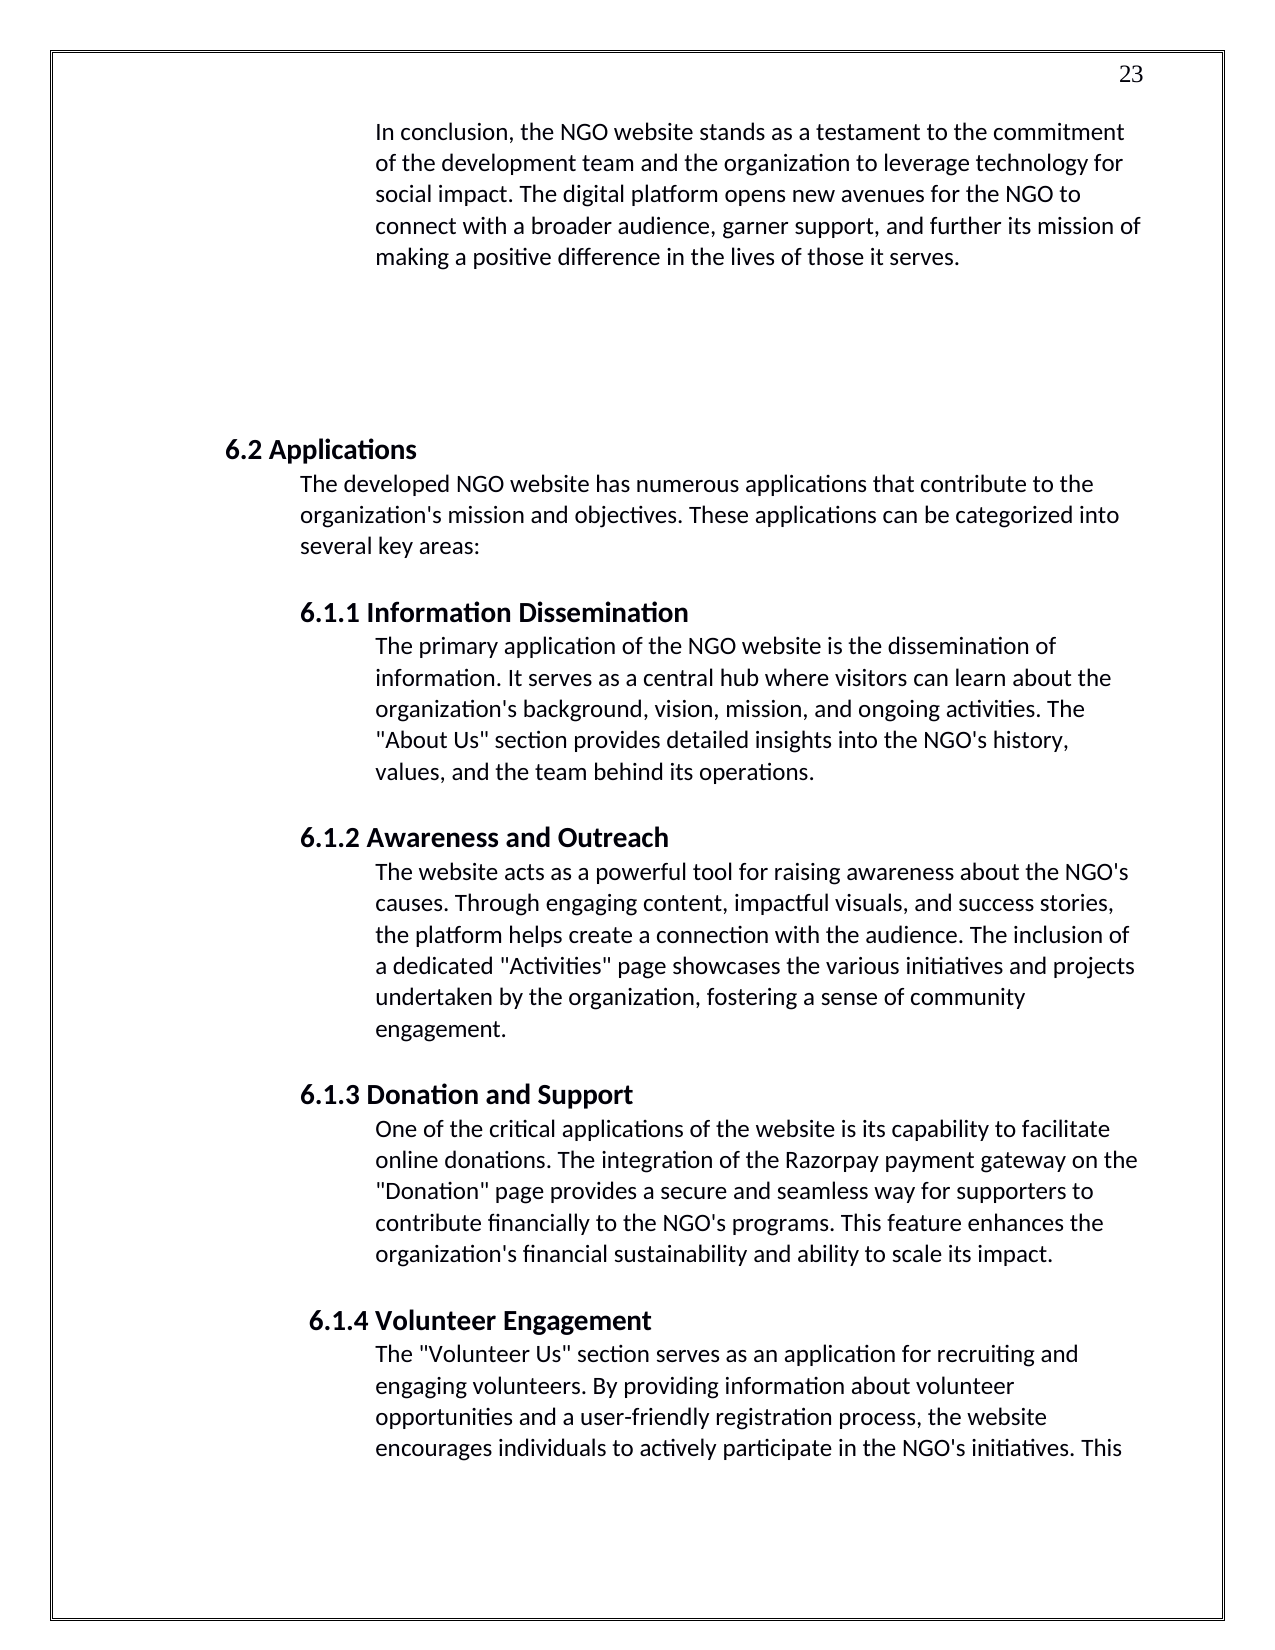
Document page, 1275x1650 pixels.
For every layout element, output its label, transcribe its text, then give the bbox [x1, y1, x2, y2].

text The website acts as a powerful tool for raising awareness about the NGO's causes. Through engaging content, impactful visuals, and success stories, the platform helps create a connection with the audience. The inclusion of a dedicated "Activities" page showcases the various initiatives and projects undertaken by the organization, fostering a sense of community engagement. [375, 856, 1141, 1043]
text The "Volunteer Us" section serves as an application for recruiting and engaging volunteers. By providing information about volunteer opportunities and a user-friendly registration process, the website encourages individuals to actively participate in the NGO's initiatives. This [375, 1338, 1143, 1463]
text One of the critical applications of the website is its capability to facilitate online donations. The integration of the Razorpay payment gateway on the "Donation" page provides a secure and seamless way for supporters to contribute financially to the NGO's programs. This feature enhances the organization's financial sustainability and ability to scale its impact. [375, 1113, 1156, 1269]
subtitle Awareness and Outreach [300, 819, 1156, 855]
subtitle Volunteer Engagement [309, 1302, 1156, 1337]
subtitle Information Dissemination [300, 594, 1156, 629]
subtitle Applications [225, 431, 1156, 467]
subtitle Donation and Support [300, 1076, 1156, 1112]
text In conclusion, the NGO website stands as a testament to the commitment of the development team and the organization to leverage technology for social impact. The digital platform opens new avenues for the NGO to connect with a broader audience, garner support, and further its mission of making a positive difference in the lives of those it serves. [375, 116, 1143, 272]
text The developed NGO website has numerous applications that contribute to the organization's mission and objectives. These applications can be categorized into several key areas: [300, 468, 1156, 561]
text The primary application of the NGO website is the dissemination of information. It serves as a central hub where visitors can learn about the organization's background, vision, mission, and ongoing activities. The "About Us" section provides detailed insights into the NGO's history, values, and the team behind its operations. [375, 630, 1116, 786]
